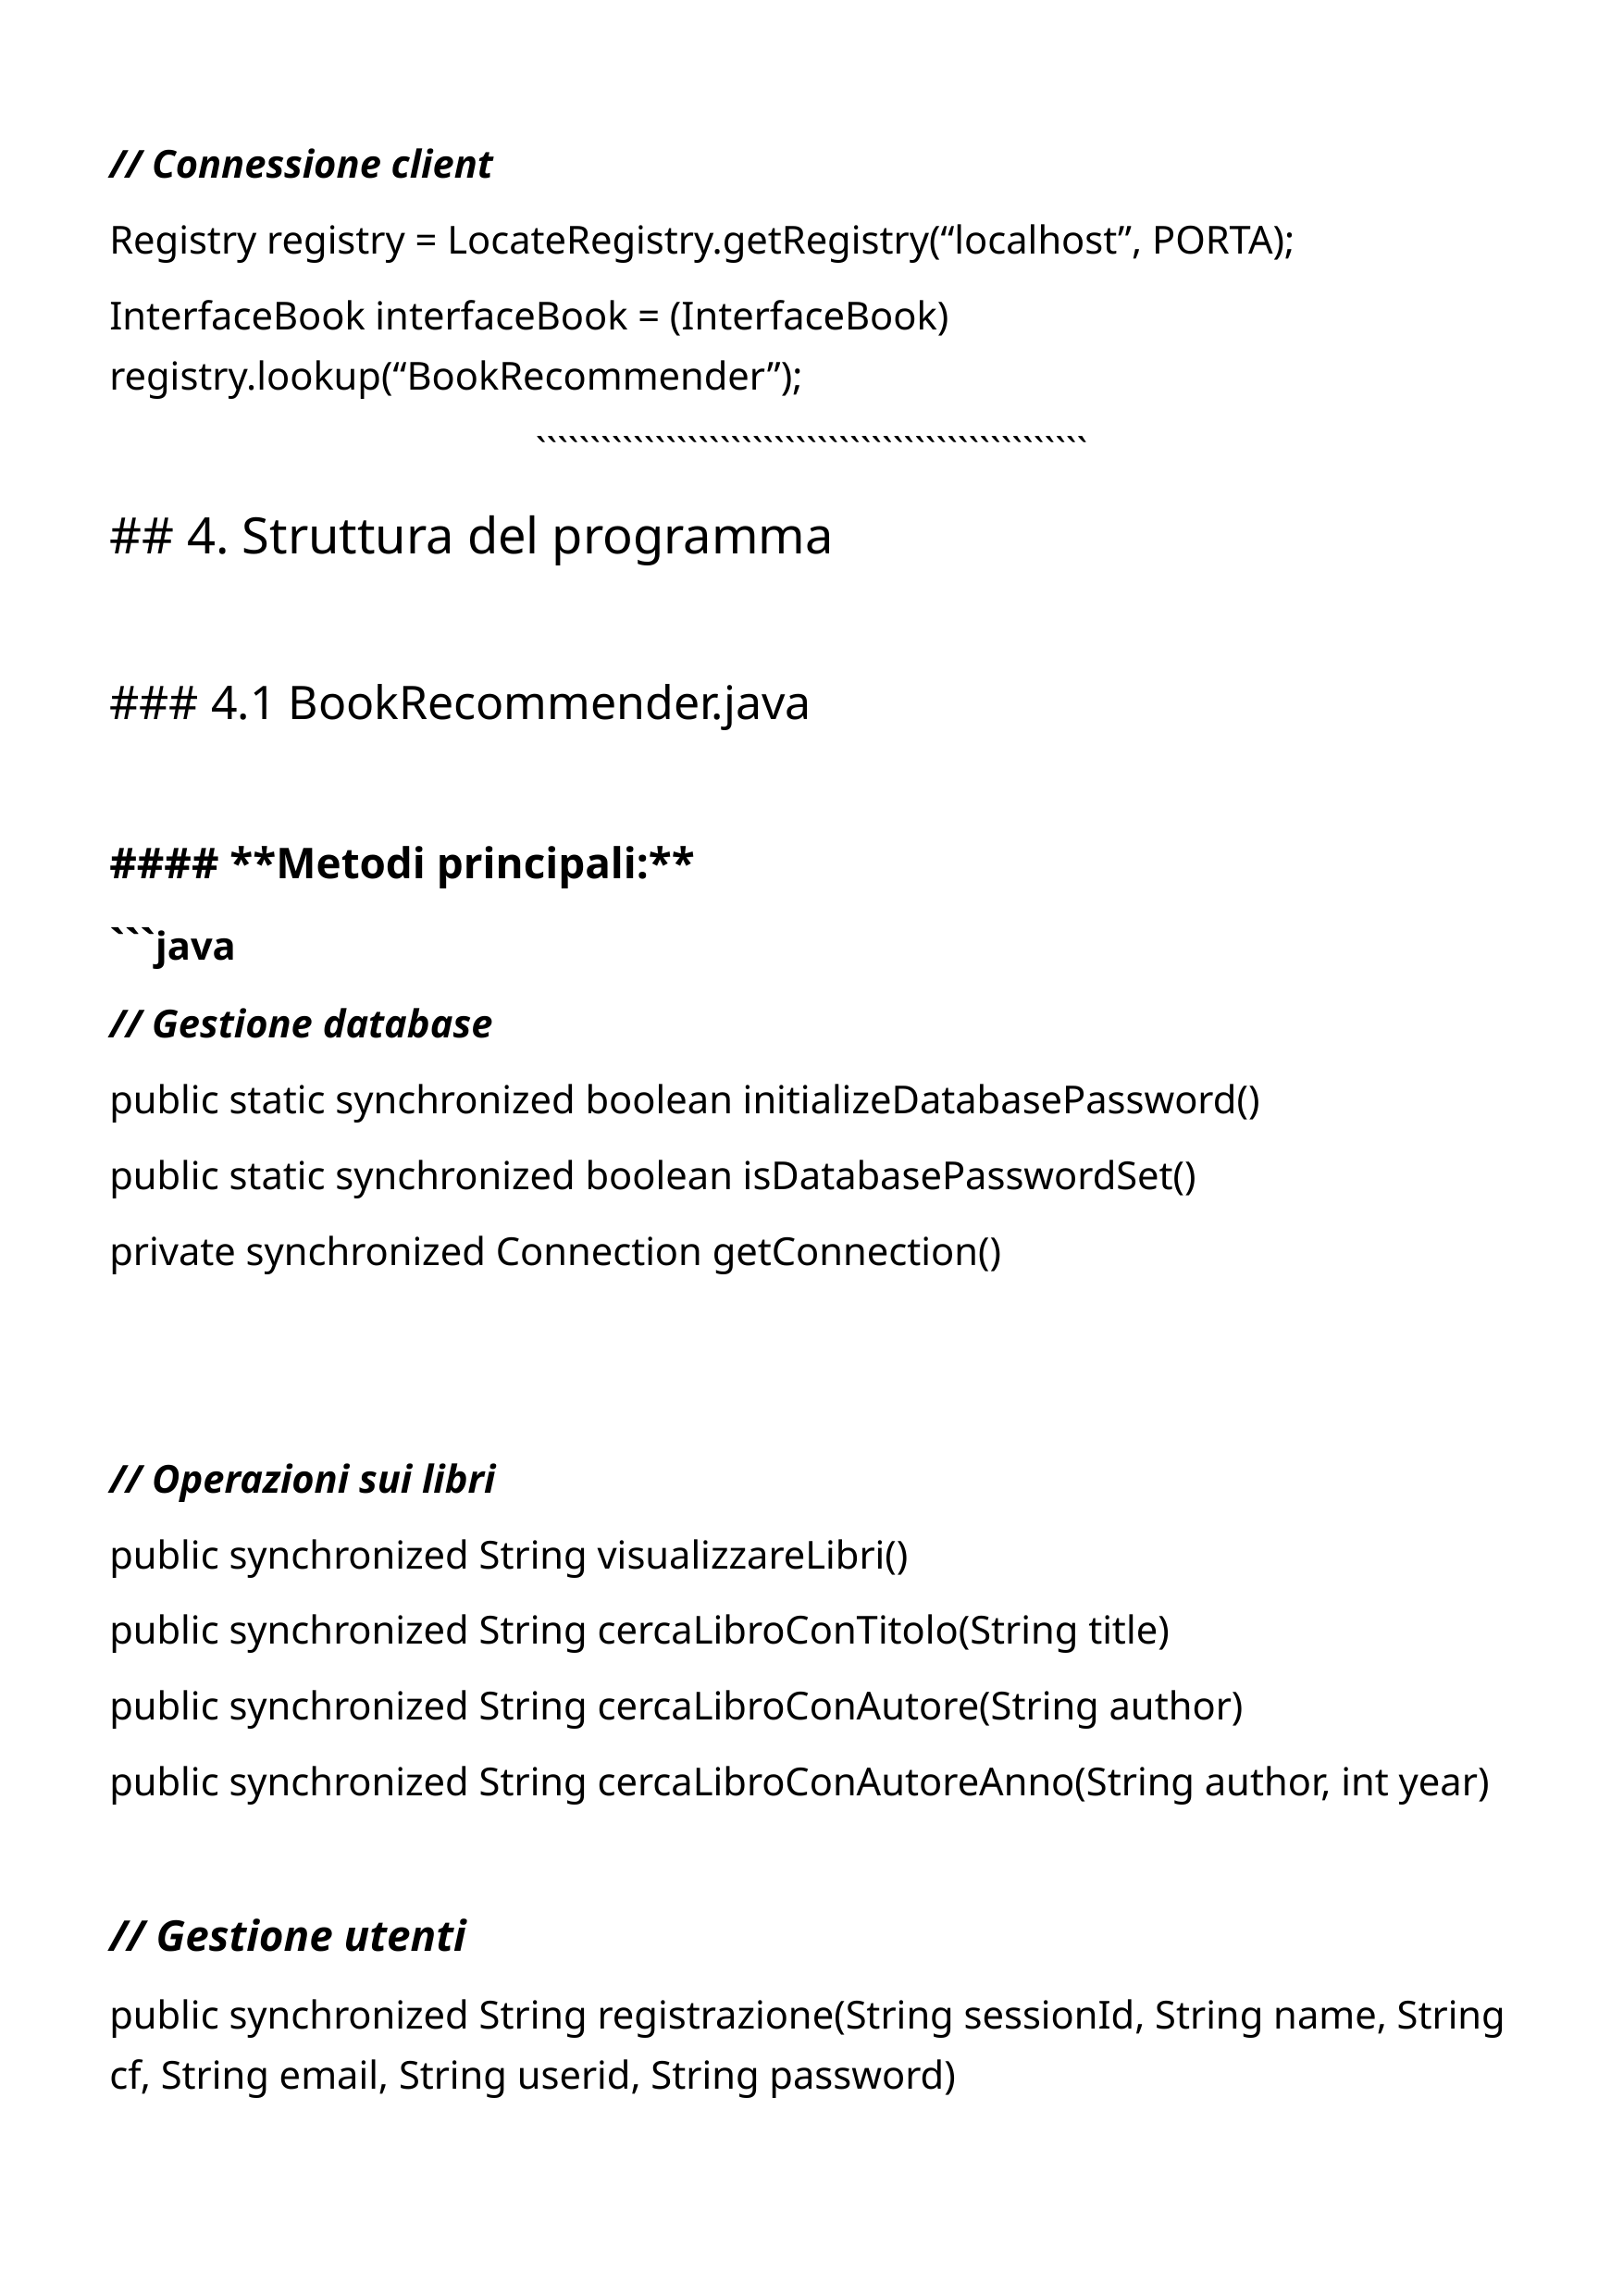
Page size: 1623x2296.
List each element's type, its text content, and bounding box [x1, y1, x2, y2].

text ### 4.1 BookRecommender.java [109, 670, 1514, 733]
text ``````````````````````````````````````````````````` [109, 424, 1514, 477]
text private synchronized Connection getConnection() [109, 1224, 1514, 1277]
text #### **Metodi principali:** [109, 834, 1514, 891]
text ```java [109, 915, 1514, 973]
text // Connessione client [109, 137, 1514, 189]
text // Gestione database [109, 997, 1514, 1049]
text public synchronized String registrazione(String sessionId, String name, String cf, String email, String userid, String password) [109, 1988, 1514, 2101]
text public static synchronized boolean isDatabasePasswordSet() [109, 1148, 1514, 1201]
text public static synchronized boolean initializeDatabasePassword() [109, 1073, 1514, 1125]
text public synchronized String visualizzareLibri() [109, 1527, 1514, 1580]
text // Gestione utenti [109, 1906, 1514, 1964]
text Registry registry = LocateRegistry.getRegistry(“localhost”, PORTA); [109, 212, 1514, 265]
text public synchronized String cercaLibroConAutoreAnno(String author, int year) [109, 1755, 1514, 1807]
text public synchronized String cercaLibroConTitolo(String title) [109, 1603, 1514, 1656]
text public synchronized String cercaLibroConAutore(String author) [109, 1679, 1514, 1731]
text // Operazioni sui libri [109, 1451, 1514, 1504]
text ## 4. Struttura del programma [109, 500, 1514, 568]
text InterfaceBook interfaceBook = (InterfaceBook) registry.lookup(“BookRecommender”); [109, 288, 1514, 401]
